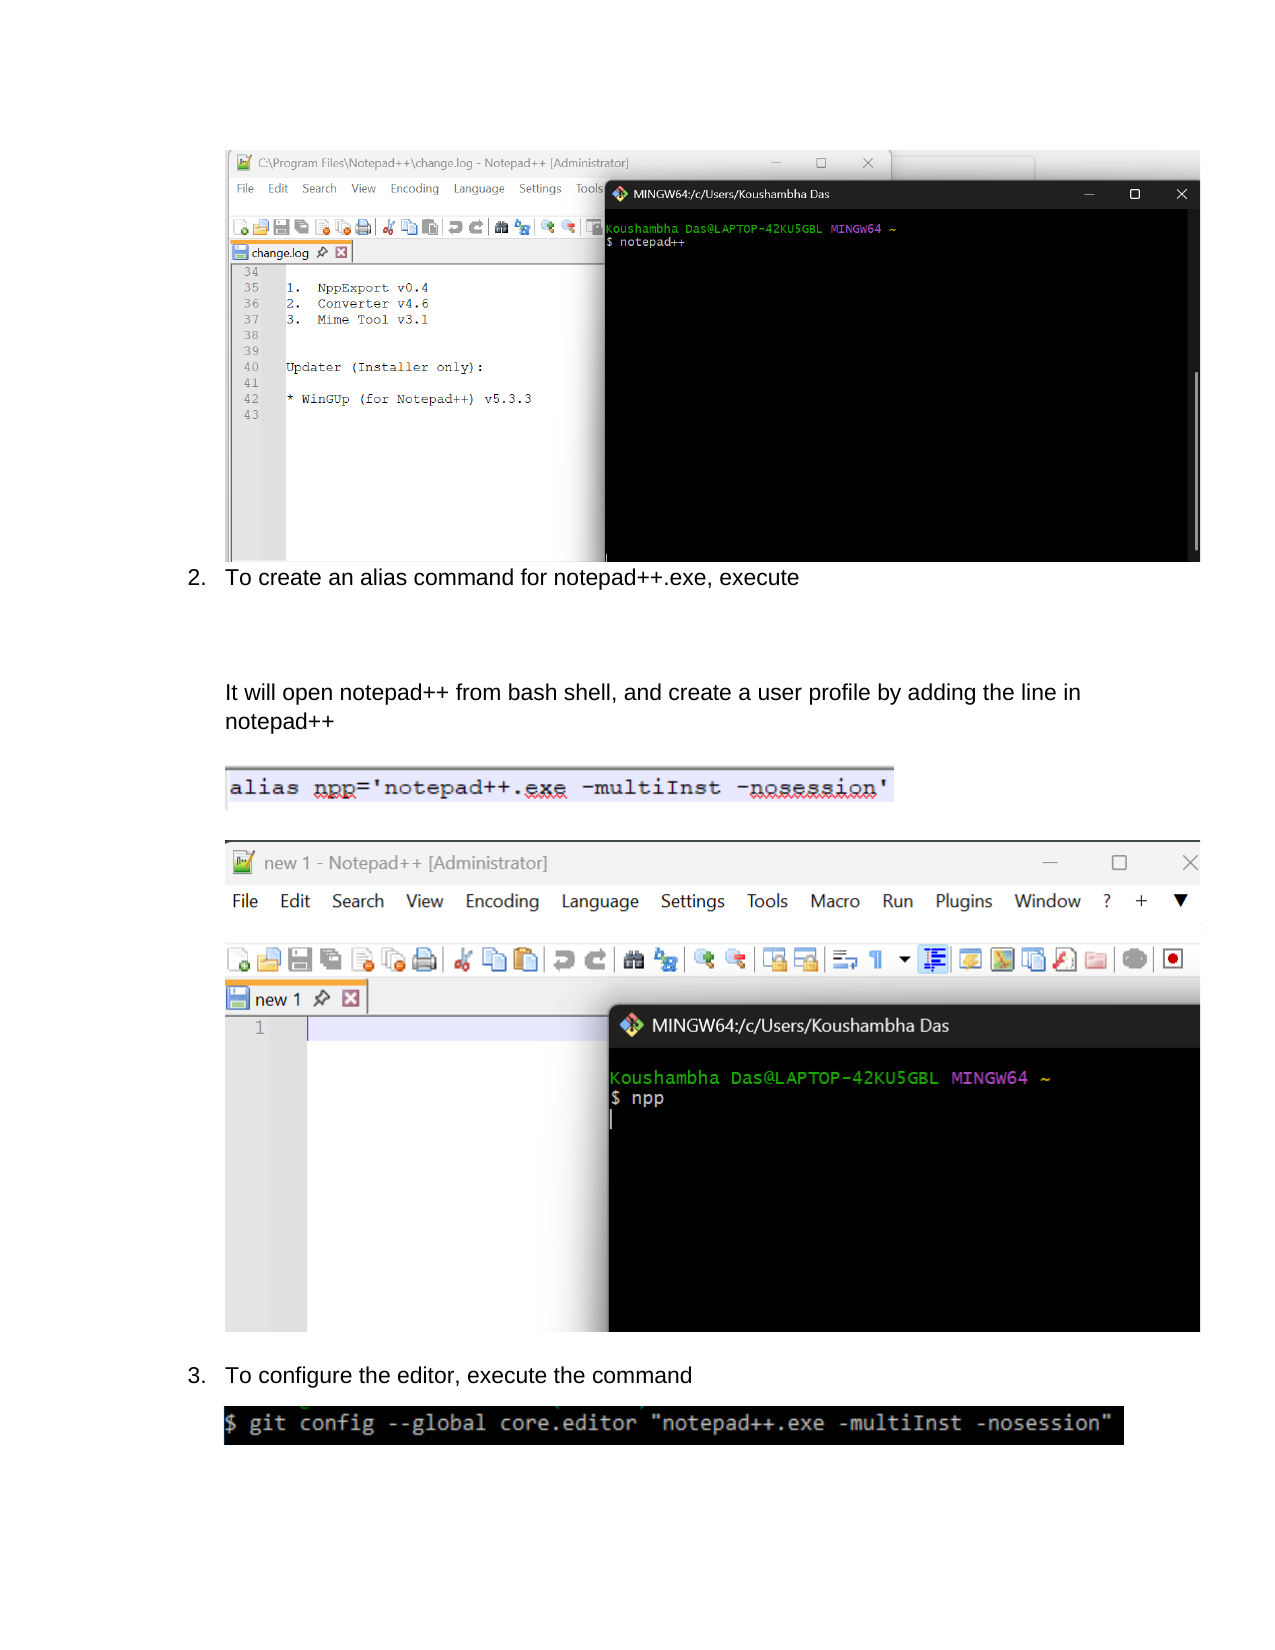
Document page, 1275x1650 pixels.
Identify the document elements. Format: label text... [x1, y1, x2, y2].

list To configure the editor, execute the command [187, 1362, 1125, 1388]
list It will open notepad++ from bash shell, and create a user profile by adding the line in notepad++ [225, 679, 1125, 734]
picture [225, 764, 894, 810]
list To create an alias command for notepad++.exe, execute [187, 564, 1125, 590]
picture [225, 150, 1200, 562]
picture [223, 1406, 1124, 1445]
picture [225, 840, 1200, 1332]
